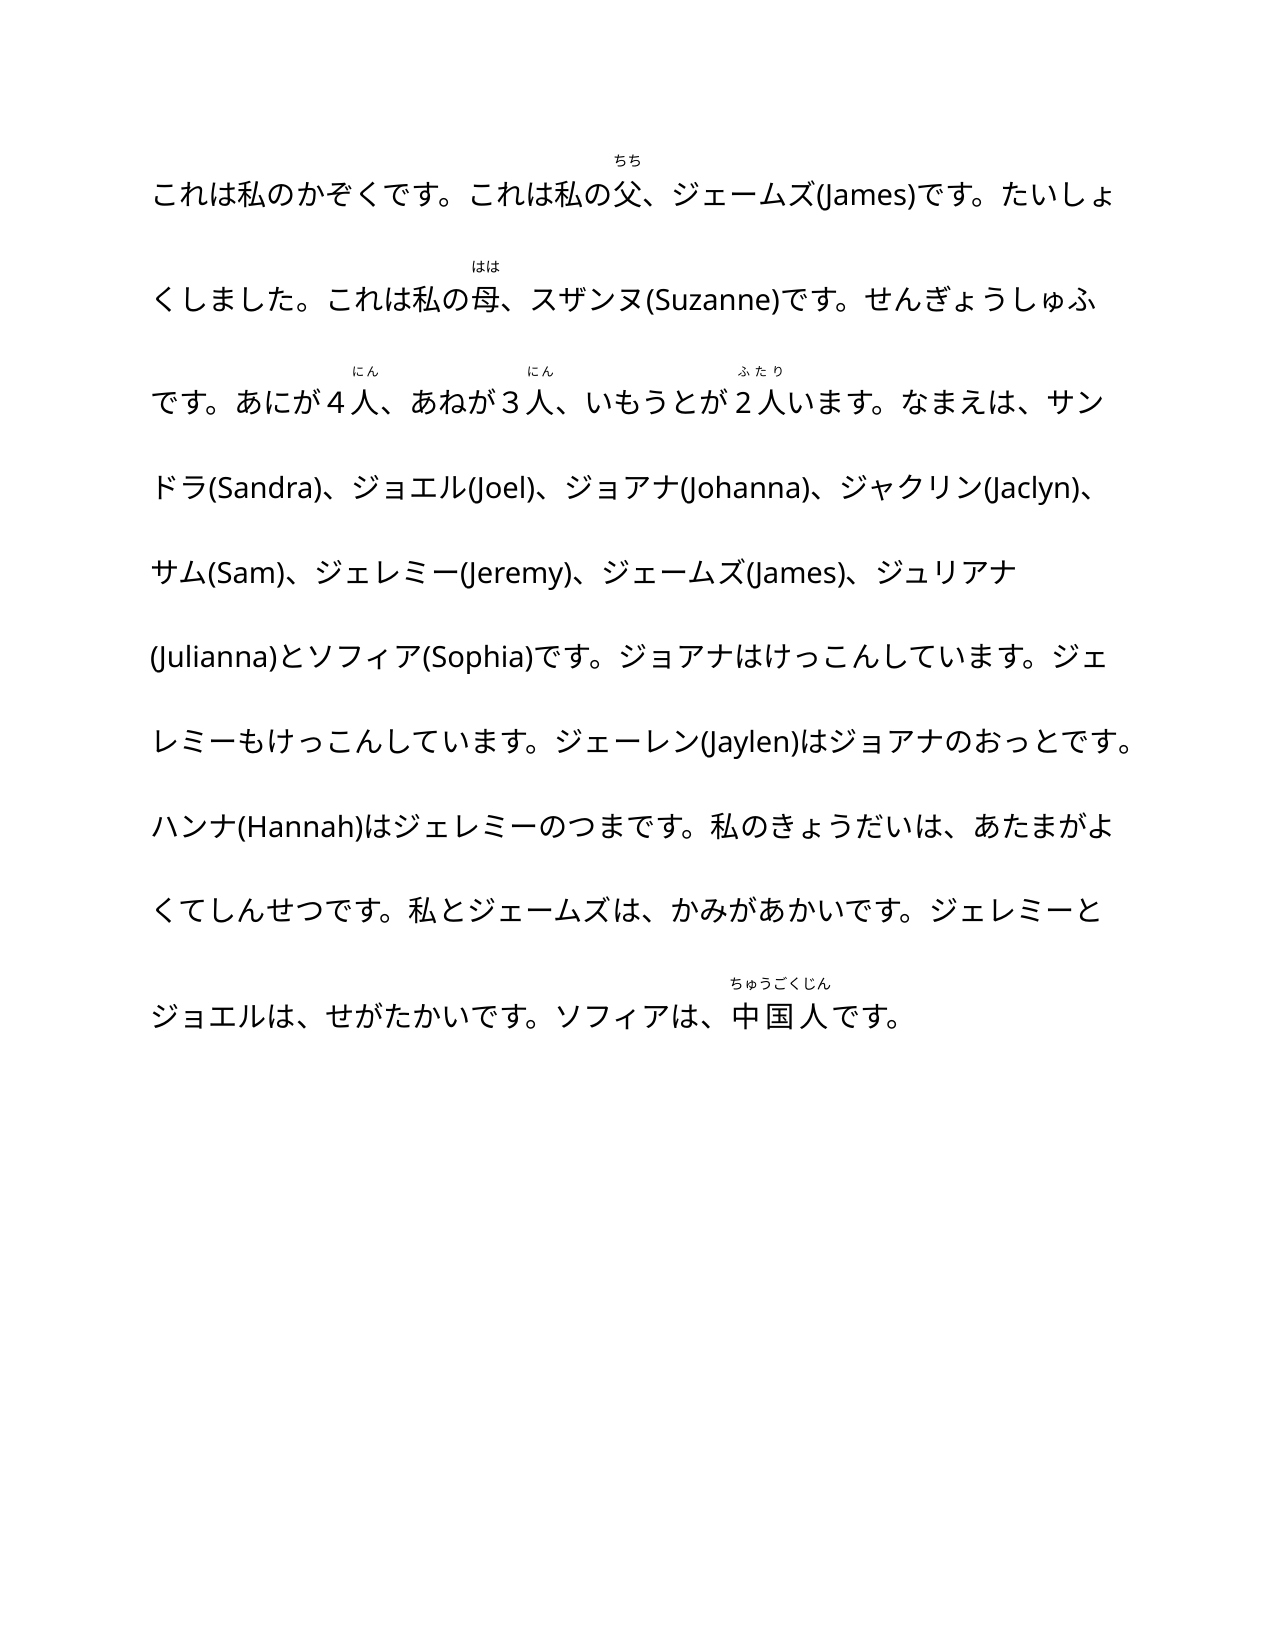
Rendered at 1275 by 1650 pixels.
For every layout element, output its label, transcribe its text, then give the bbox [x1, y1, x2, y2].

text これは私のかぞくです。これは私の、ジェームズ(James)です。たいしょくしました。これは私の、スザンヌ(Suzanne)です。せんぎょうしゅふです。あにが４、あねが３、いもうとがいます。なまえは、サンドラ(Sandra)、ジョエル(Joel)、ジョアナ(Johanna)、ジャクリン(Jaclyn)、サム(Sam)、ジェレミー(Jeremy)、ジェームズ(James)、ジュリアナ(Julianna)とソフィア(Sophia)です。ジョアナはけっこんしています。ジェレミーもけっこんしています。ジェーレン(Jaylen)はジョアナのおっとです。ハンナ(Hannah)はジェレミーのつまです。私のきょうだいは、あたまがよくてしんせつです。私とジェームズは、かみがあかいです。ジェレミーとジョエルは、せがたかいです。ソフィアは、です。 [150, 150, 1125, 1036]
